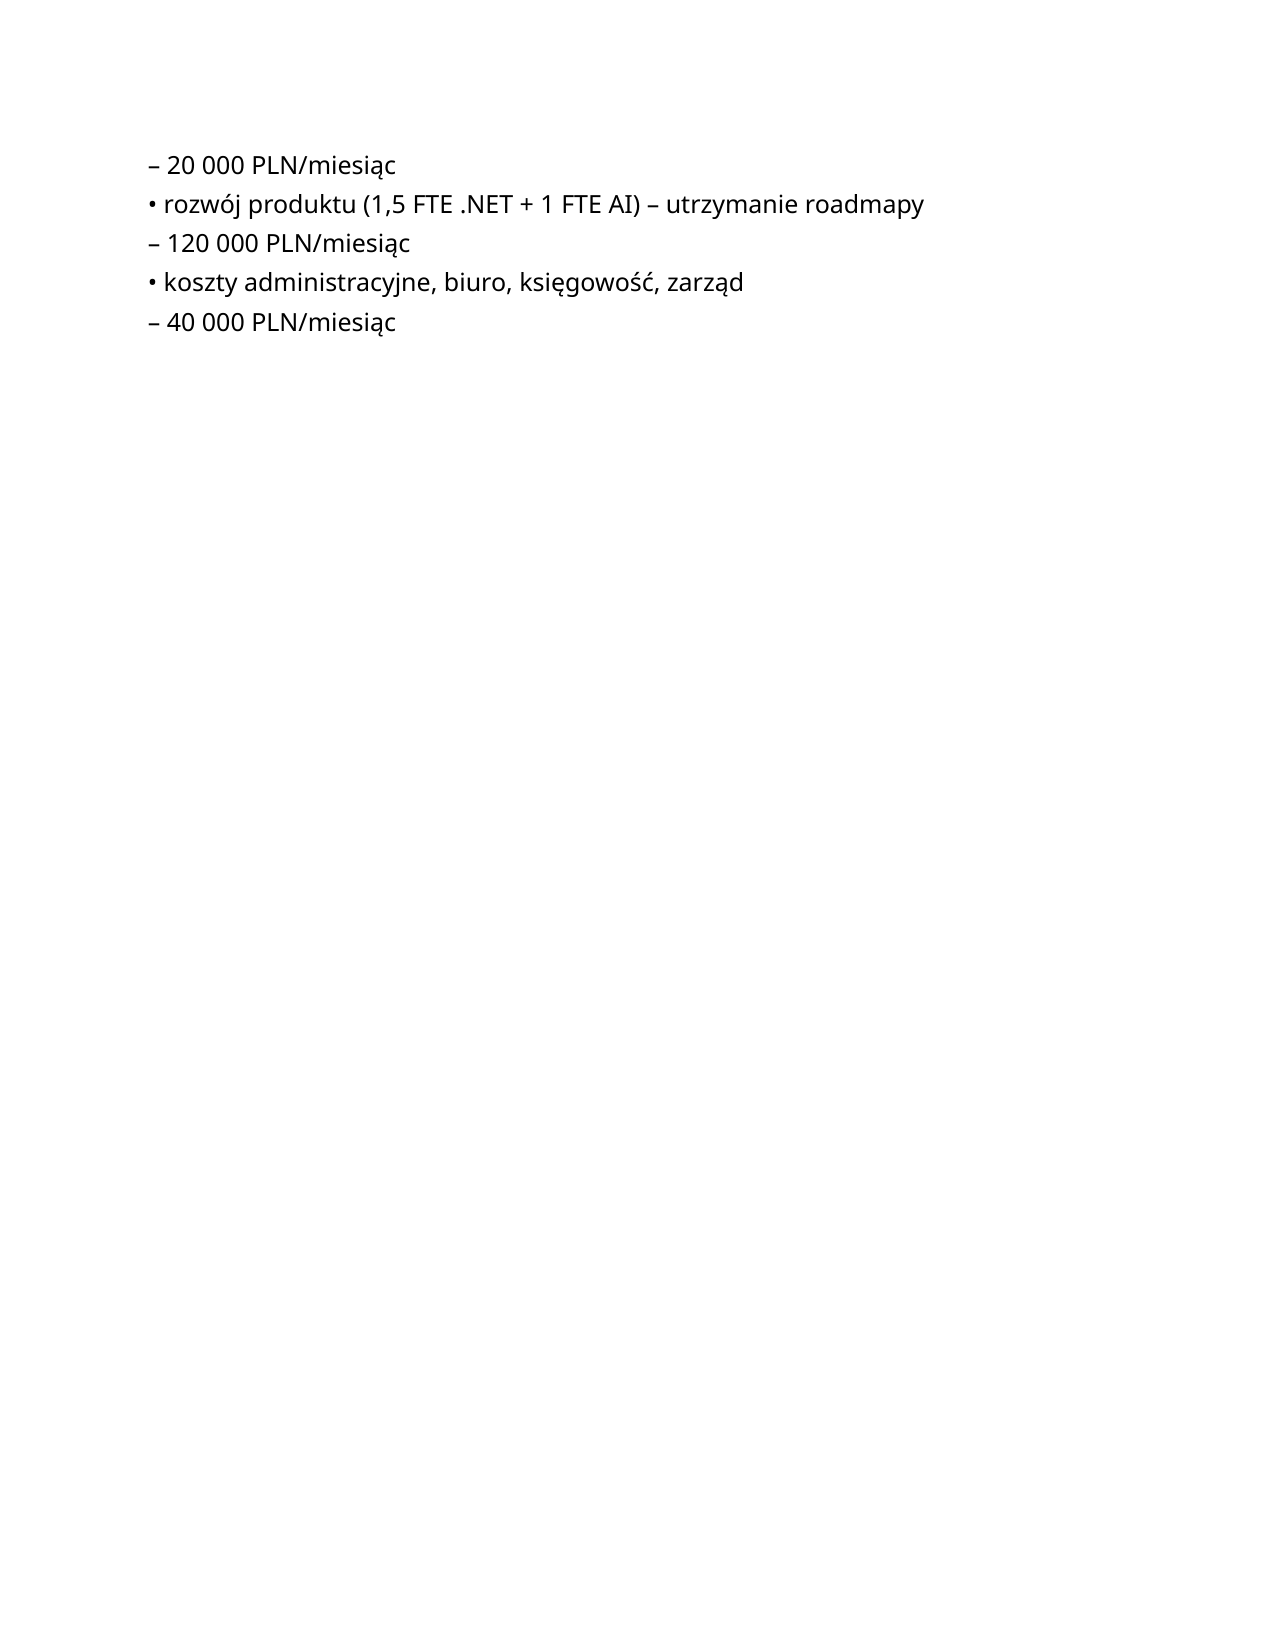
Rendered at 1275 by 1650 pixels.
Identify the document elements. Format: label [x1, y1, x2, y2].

text [148, 148, 1127, 338]
